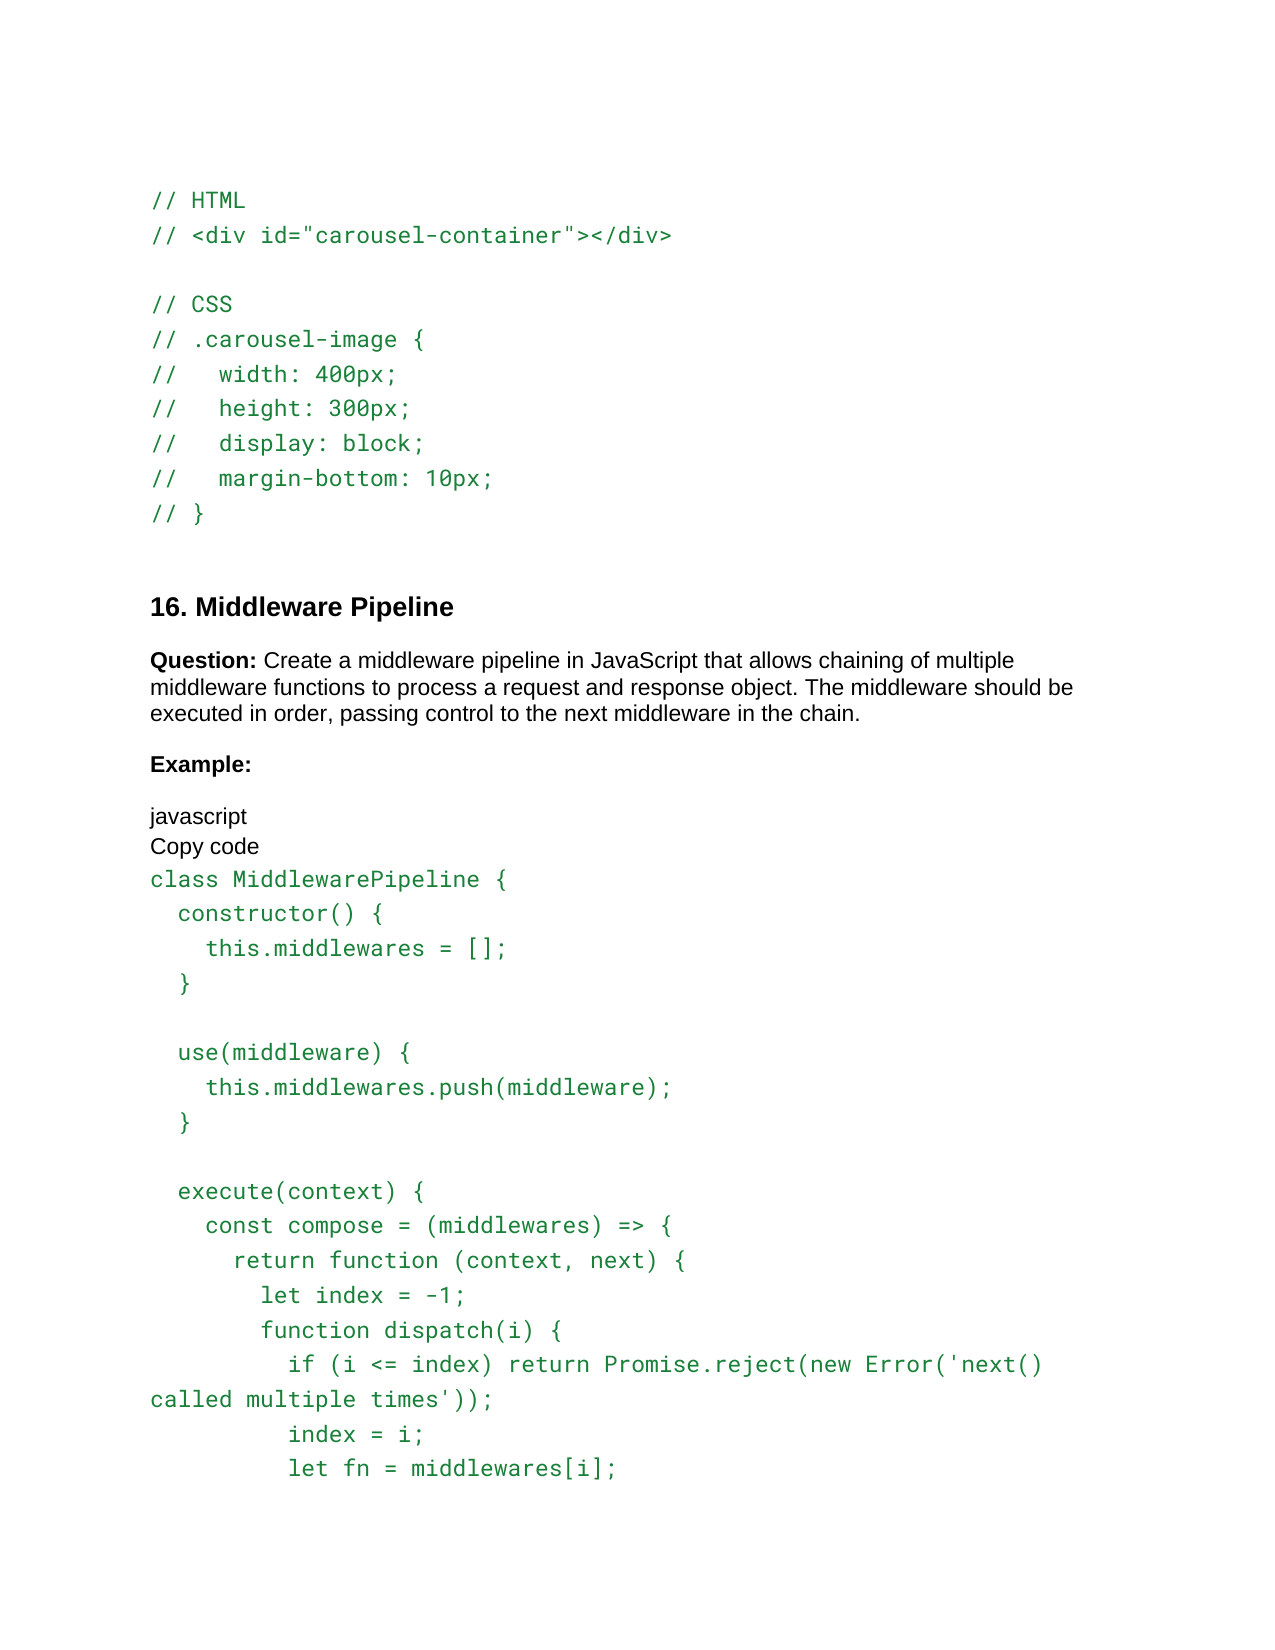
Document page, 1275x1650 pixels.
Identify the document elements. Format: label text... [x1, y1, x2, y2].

text } [150, 967, 1125, 997]
text this.middlewares = []; [150, 932, 1125, 963]
text class MiddlewarePipeline { [150, 863, 1125, 893]
text let fn = middlewares[i]; [150, 1453, 1125, 1483]
text Example: [150, 751, 1125, 778]
text use(middleware) { [150, 1036, 1125, 1067]
text // height: 300px; [150, 393, 1125, 423]
text constructor() { [150, 898, 1125, 928]
text // margin-bottom: 10px; [150, 462, 1125, 492]
text Copy code [150, 833, 1125, 859]
text if (i <= index) return Promise.reject(new Error('next() called multiple times')); [150, 1349, 1125, 1413]
text Question: Create a middleware pipeline in JavaScript that allows chaining of multiple middleware functions to process a request and response object. The middleware should be executed in order, passing control to the next middleware in the chain. [150, 647, 1125, 726]
text // width: 400px; [150, 358, 1125, 388]
text const compose = (middlewares) => { [150, 1210, 1125, 1240]
text execute(context) { [150, 1175, 1125, 1205]
text javascript [150, 803, 1125, 829]
text // HTML [150, 185, 1125, 215]
text // <div id="carousel-container"></div> [150, 219, 1125, 249]
text let index = -1; [150, 1279, 1125, 1309]
subtitle 16. Middleware Pipeline [150, 591, 1125, 622]
text } [150, 1106, 1125, 1136]
text index = i; [150, 1418, 1125, 1448]
text return function (context, next) { [150, 1244, 1125, 1275]
text // .carousel-image { [150, 323, 1125, 354]
text // CSS [150, 289, 1125, 319]
text // display: block; [150, 427, 1125, 458]
text // } [150, 497, 1125, 527]
text function dispatch(i) { [150, 1314, 1125, 1344]
text this.middlewares.push(middleware); [150, 1071, 1125, 1101]
